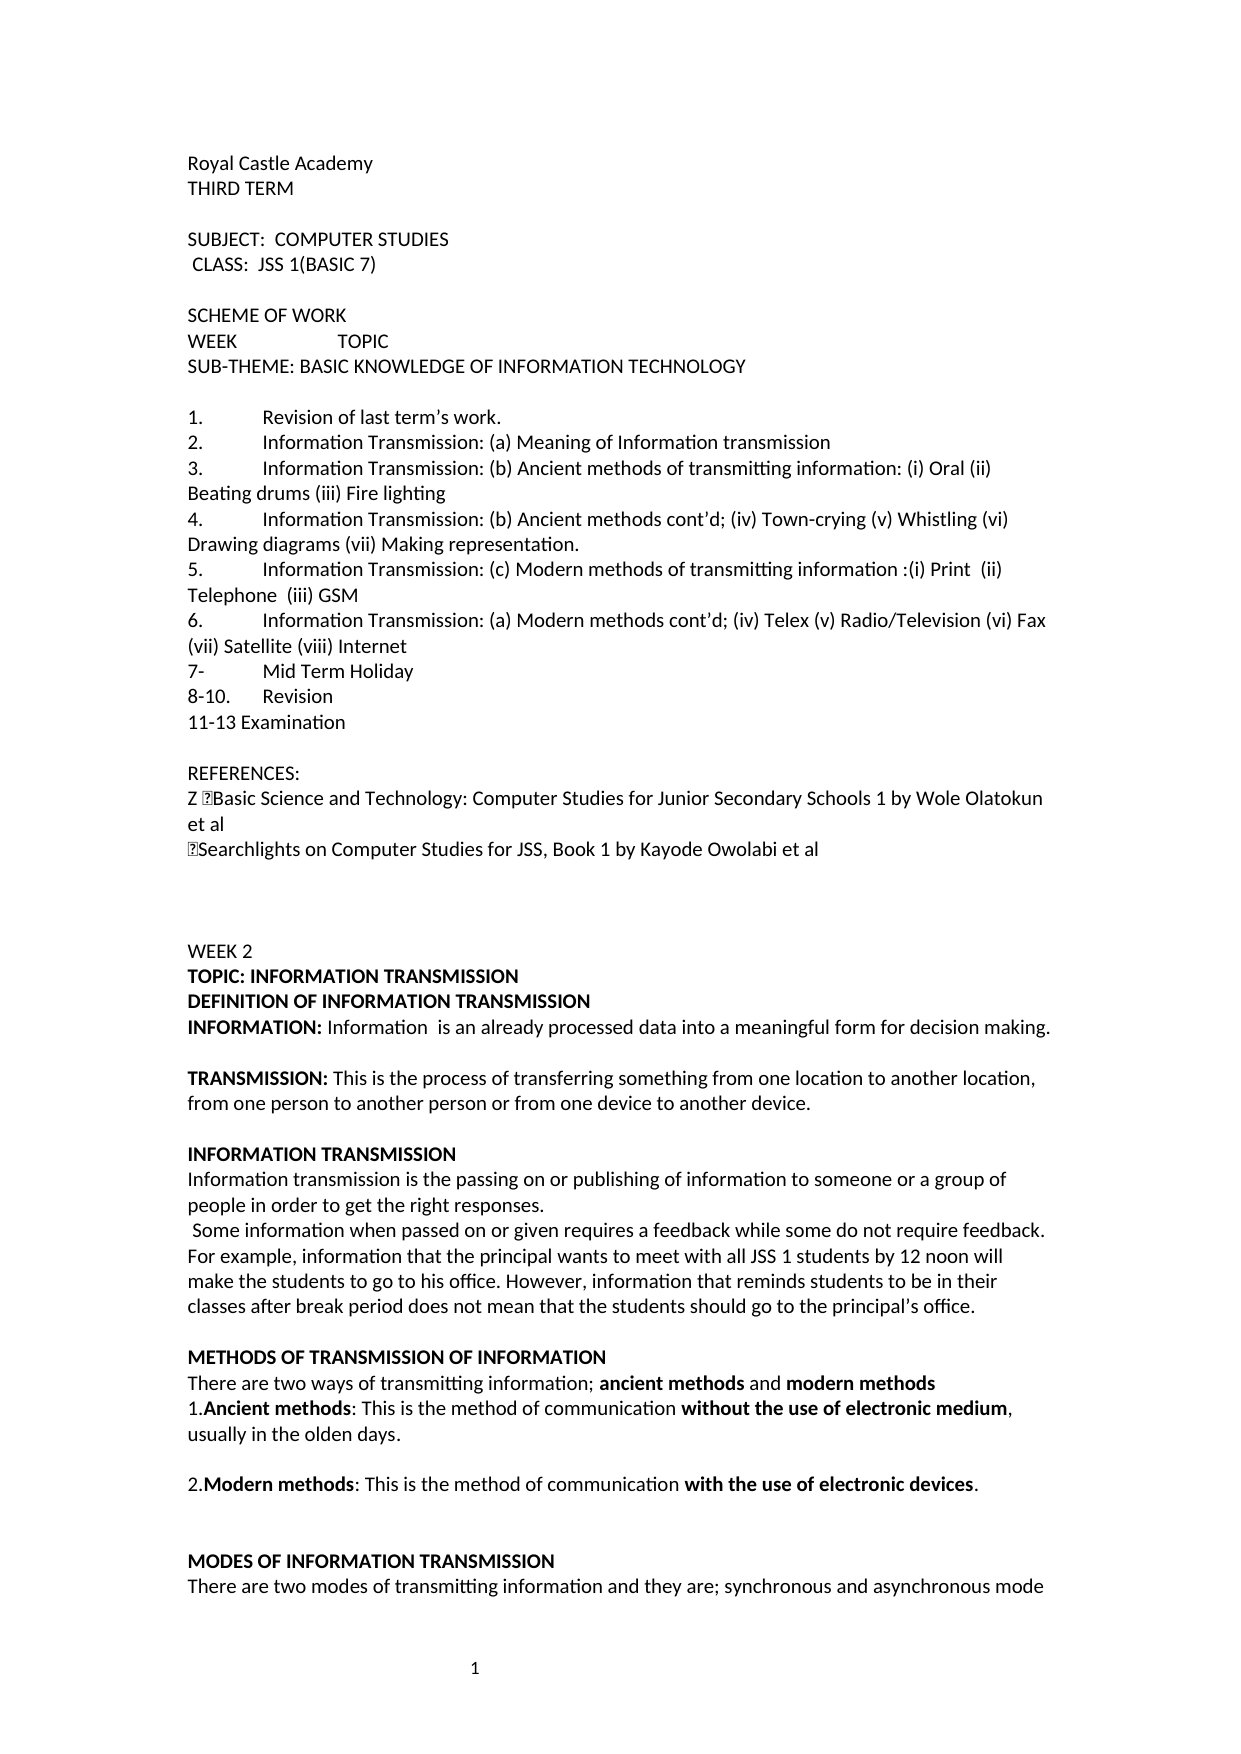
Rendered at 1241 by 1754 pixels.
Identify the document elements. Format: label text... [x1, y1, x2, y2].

text Information transmission is the passing on or publishing of information to someone or a group of people in order to get the right responses. [187, 1167, 1053, 1217]
text METHODS OF TRANSMISSION OF INFORMATION [187, 1344, 1053, 1370]
text There are two modes of transmitting information and they are; synchronous and asynchronous mode [187, 1573, 1053, 1599]
text Searchlights on Computer Studies for JSS, Book 1 by Kayode Owolabi et al [187, 836, 1053, 862]
text TRANSMISSION: This is the process of transferring something from one location to another location, from one person to another person or from one device to another device. [187, 1065, 1053, 1116]
text THIRD TERM [187, 175, 1053, 201]
text 8-10. Revision [187, 684, 1053, 709]
text WEEK 2 [187, 938, 1053, 963]
text REFERENCES: [187, 760, 1053, 785]
text MODES OF INFORMATION TRANSMISSION [187, 1548, 1053, 1573]
text SUB-THEME: BASIC KNOWLEDGE OF INFORMATION TECHNOLOGY [187, 353, 1053, 379]
text 4. Information Transmission: (b) Ancient methods cont’d; (iv) Town-crying (v) Whistling (vi) Drawing diagrams (vii) Making representation. [187, 506, 1053, 557]
text 2. Information Transmission: (a) Meaning of Information transmission [187, 429, 1053, 455]
text There are two ways of transmitting information; ancient methods and modern methods [187, 1370, 1053, 1395]
text SUBJECT: COMPUTER STUDIES [187, 226, 1053, 252]
text Some information when passed on or given requires a feedback while some do not require feedback. For example, information that the principal wants to meet with all JSS 1 students by 12 noon will make the students to go to his office. However, information that reminds students to be in their classes after break period does not mean that the students should go to the principal’s office. [187, 1217, 1053, 1319]
text INFORMATION TRANSMISSION [187, 1141, 1053, 1167]
text SCHEME OF WORK [187, 302, 1053, 328]
text 3. Information Transmission: (b) Ancient methods of transmitting information: (i) Oral (ii) Beating drums (iii) Fire lighting [187, 455, 1053, 506]
text INFORMATION: Information is an already processed data into a meaningful form for decision making. [187, 1014, 1053, 1039]
text TOPIC: INFORMATION TRANSMISSION [187, 963, 1053, 989]
text 7- Mid Term Holiday [187, 658, 1053, 684]
text Z Basic Science and Technology: Computer Studies for Junior Secondary Schools 1 by Wole Olatokun et al [187, 785, 1053, 836]
text 6. Information Transmission: (a) Modern methods cont’d; (iv) Telex (v) Radio/Television (vi) Fax (vii) Satellite (viii) Internet [187, 607, 1053, 658]
text WEEK TOPIC [187, 328, 1053, 353]
text 11-13 Examination [187, 709, 1053, 734]
text CLASS: JSS 1(BASIC 7) [187, 252, 1053, 277]
text 1. Revision of last term’s work. [187, 404, 1053, 429]
text 2.Modern methods: This is the method of communication with the use of electronic devices. [187, 1472, 1053, 1497]
text Royal Castle Academy [187, 150, 1053, 175]
text 1.Ancient methods: This is the method of communication without the use of electronic medium, usually in the olden days. [187, 1395, 1053, 1446]
text 5. Information Transmission: (c) Modern methods of transmitting information :(i) Print (ii) Telephone (iii) GSM [187, 557, 1053, 607]
text DEFINITION OF INFORMATION TRANSMISSION [187, 989, 1053, 1014]
